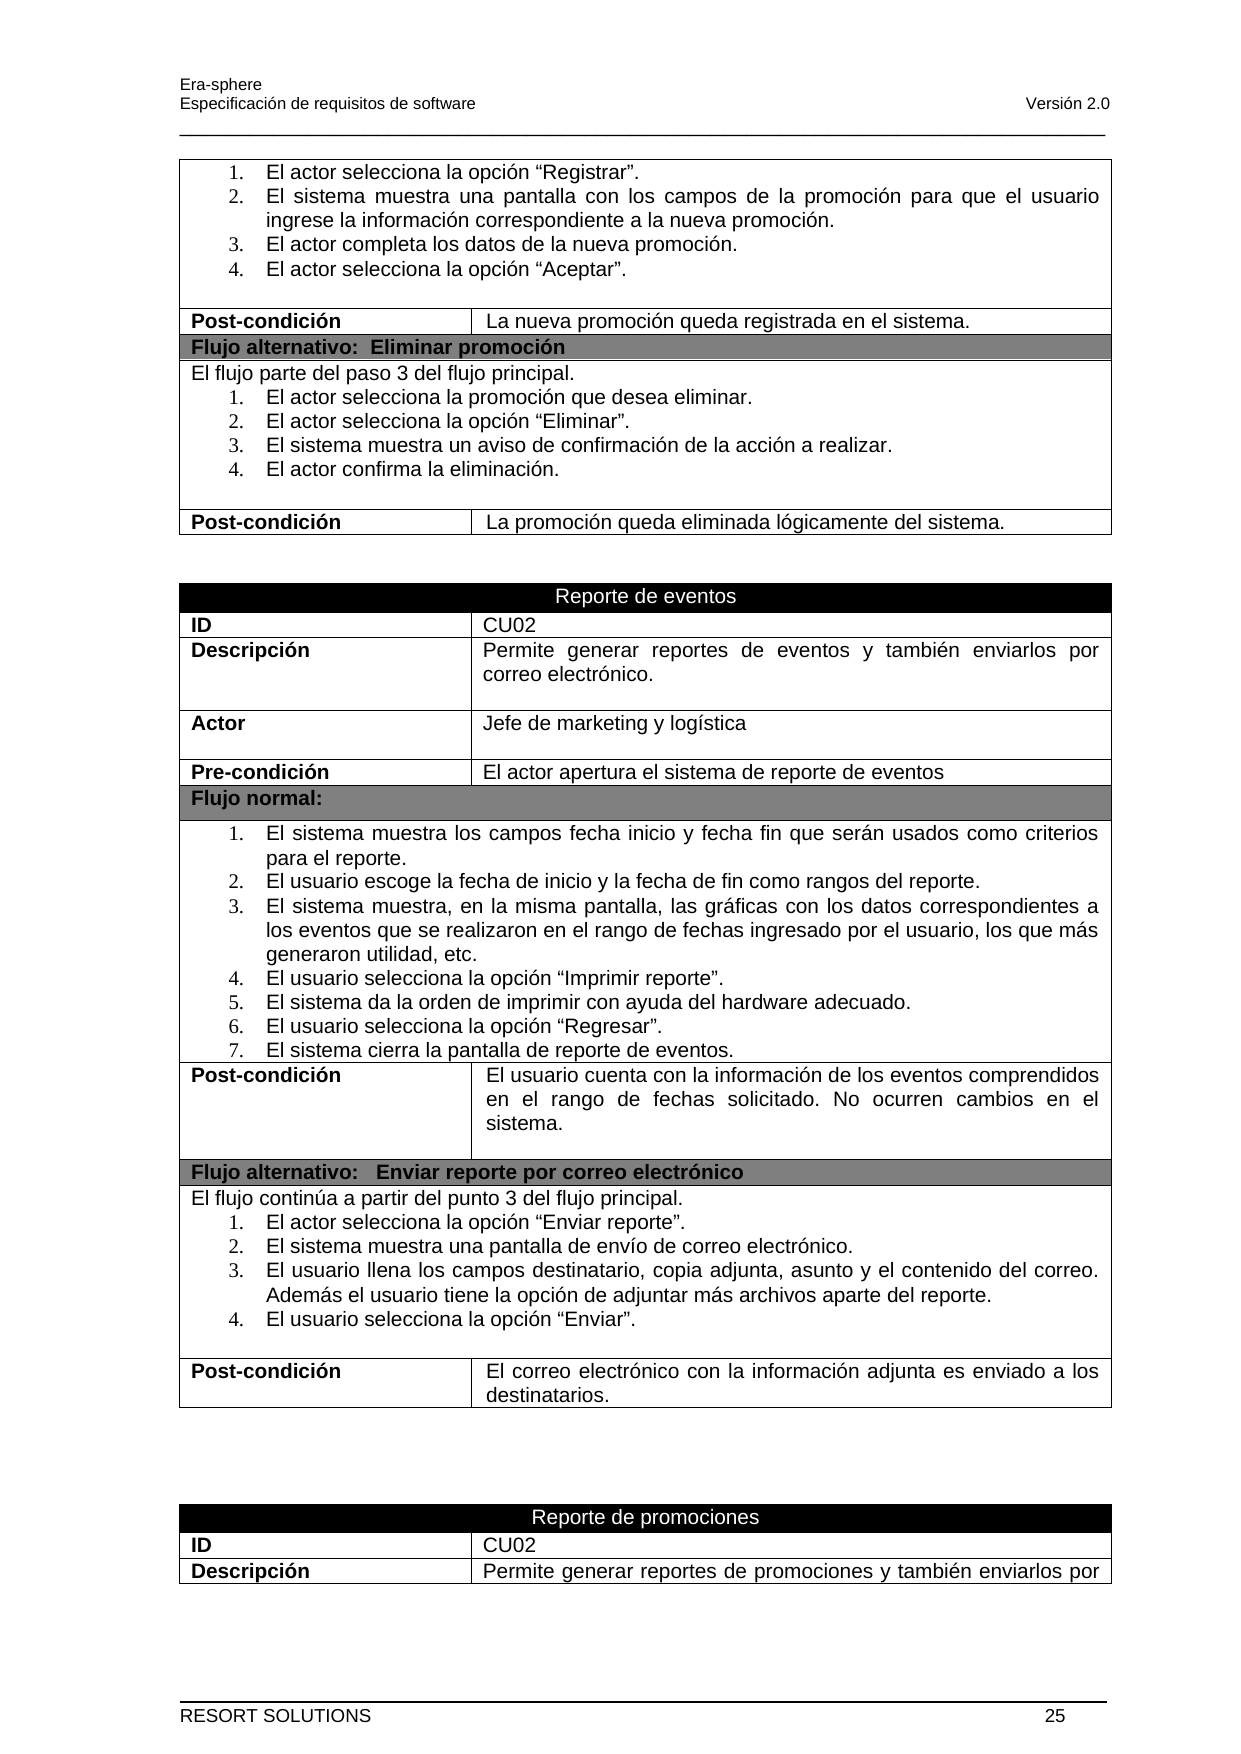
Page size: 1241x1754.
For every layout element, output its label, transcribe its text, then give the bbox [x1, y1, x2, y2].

table_cell ID [180, 613, 471, 637]
table_cell Descripción [180, 638, 471, 710]
table_cell El sistema muestra los campos fecha inicio y fecha fin que serán usados como criterios para el reporte. El usuario escoge la fecha de inicio y la fecha de fin como rangos del reporte. El sistema muestra, en la misma pantalla, las gráficas con los datos correspondientes a los eventos que se realizaron en el rango de fechas ingresado por el usuario, los que más generaron utilidad, etc. El usuario selecciona la opción “Imprimir reporte”. El sistema da la orden de imprimir con ayuda del hardware adecuado. El usuario selecciona la opción “Regresar”. El sistema cierra la pantalla de reporte de eventos. [180, 821, 1111, 1062]
table_cell Permite generar reportes de eventos y también enviarlos por correo electrónico. [472, 638, 1111, 710]
table_cell Flujo alternativo: Enviar reporte por correo electrónico [180, 1160, 1111, 1185]
table_cell La nueva promoción queda registrada en el sistema. [472, 309, 1111, 334]
table_header Reporte de promociones [180, 1505, 1111, 1532]
table_cell El usuario cuenta con la información de los eventos comprendidos en el rango de fechas solicitado. No ocurren cambios en el sistema. [472, 1063, 1111, 1159]
table_cell El flujo parte del paso 3 del flujo principal. El actor selecciona la promoción que desea eliminar. El actor selecciona la opción “Eliminar”. El sistema muestra un aviso de confirmación de la acción a realizar. El actor confirma la eliminación. [180, 361, 1111, 509]
table_cell Actor [180, 711, 471, 759]
table_cell Flujo alternativo: Eliminar promoción [180, 335, 1111, 359]
table_cell CU02 [472, 613, 1111, 637]
table_cell El correo electrónico con la información adjunta es enviado a los destinatarios. [472, 1359, 1111, 1407]
table_cell Permite generar reportes de promociones y también enviarlos por correo electrónico. [472, 1559, 1111, 1583]
table_cell CU02 [472, 1533, 1111, 1558]
table_cell La promoción queda eliminada lógicamente del sistema. [472, 510, 1111, 534]
table_header Reporte de eventos [180, 584, 1111, 611]
table_cell Jefe de marketing y logística [472, 711, 1111, 759]
table_cell El actor apertura el sistema de reporte de eventos [472, 760, 1111, 785]
table_cell ID [180, 1533, 471, 1558]
table_cell Post-condición [180, 510, 471, 534]
table_cell Descripción [180, 1559, 471, 1583]
table_cell Flujo normal: [180, 786, 1111, 820]
table_cell Pre-condición [180, 760, 471, 785]
table_cell Post-condición [180, 309, 471, 334]
table_cell Post-condición [180, 1063, 471, 1159]
table_cell Post-condición [180, 1359, 471, 1407]
